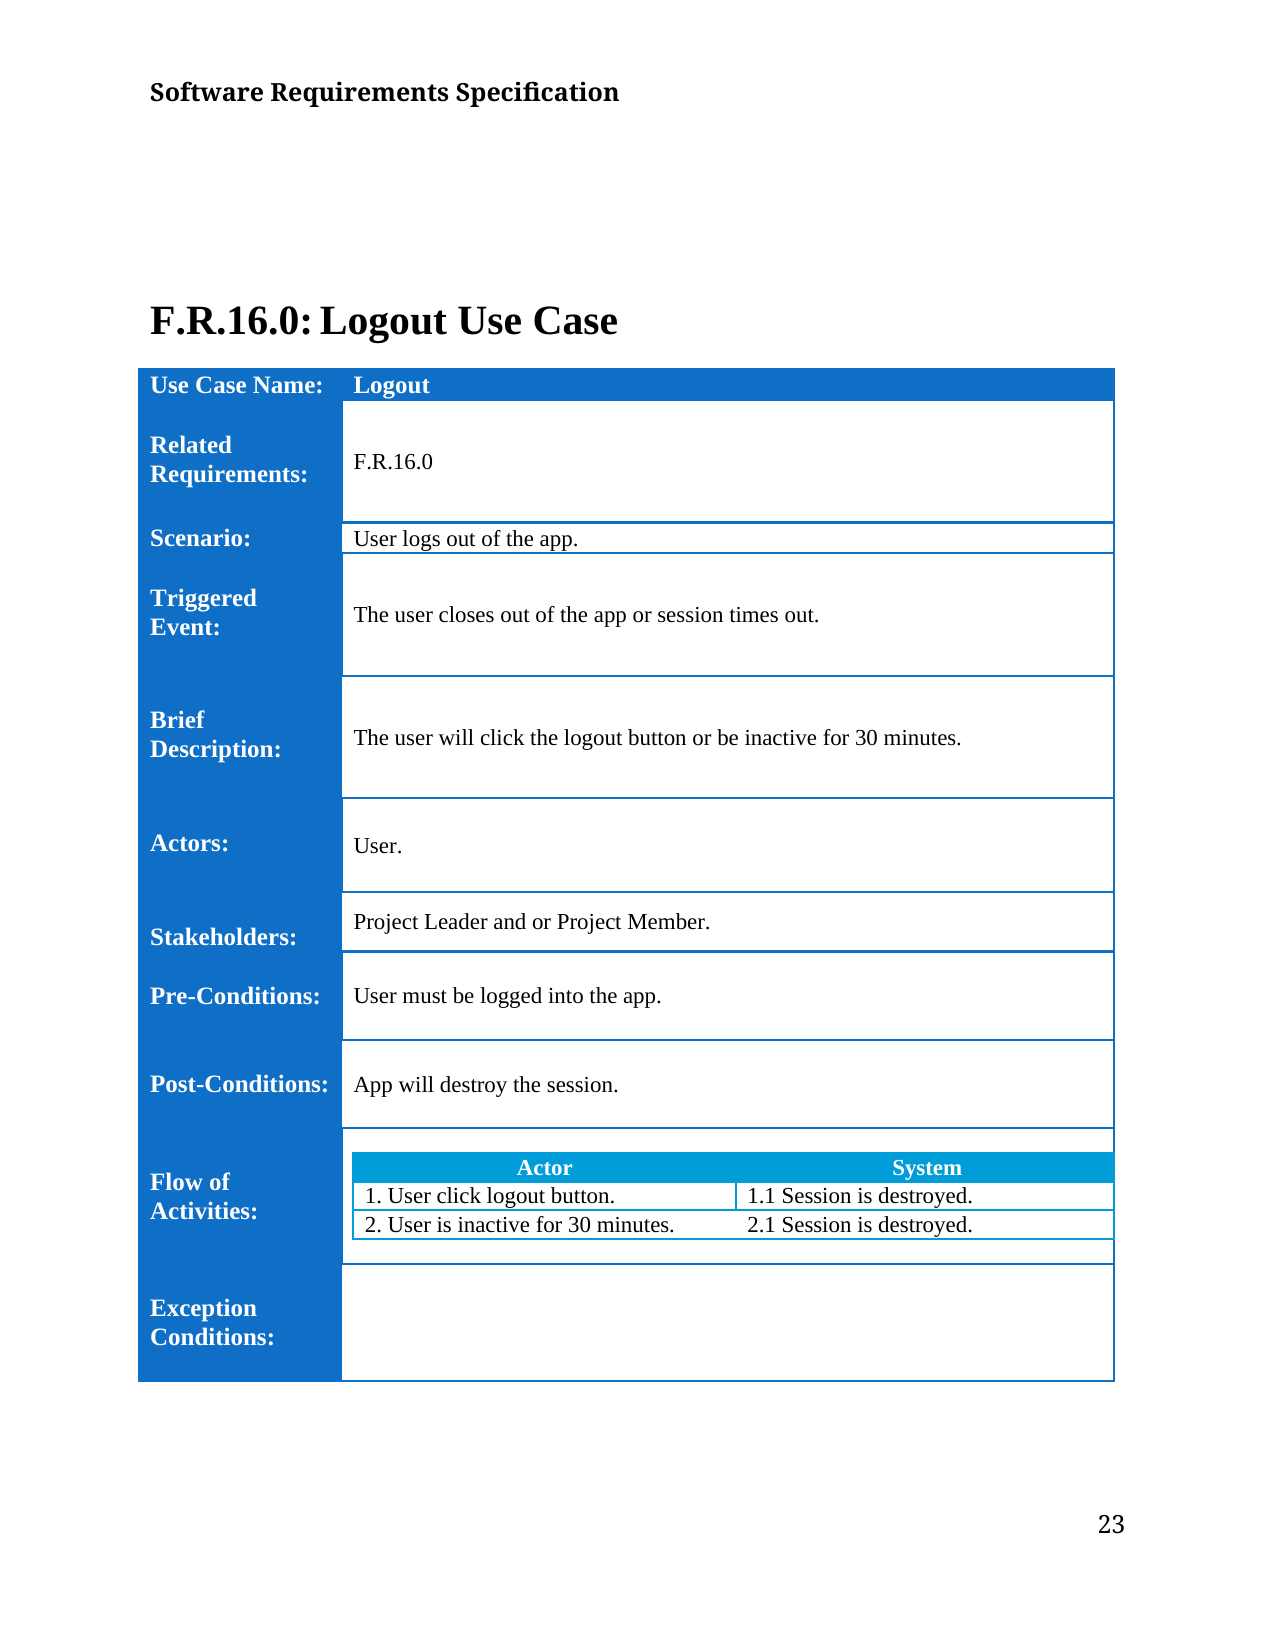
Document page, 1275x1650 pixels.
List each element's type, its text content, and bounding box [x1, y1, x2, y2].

table_cell User must be logged into the app. [343, 953, 1113, 1039]
table_header Logout [342, 370, 1113, 399]
table_cell Post-Conditions: [140, 1041, 342, 1127]
table_cell F.R.16.0 [343, 401, 1113, 521]
table_cell Project Leader and or Project Member. [342, 893, 1113, 950]
table_cell Exception Conditions: [140, 1265, 342, 1380]
table_header Use Case Name: [140, 370, 342, 399]
table_cell Stakeholders: [140, 893, 342, 950]
text F.R.16.0: Logout Use Case [150, 295, 1125, 343]
table_cell The user closes out of the app or session times out. [343, 554, 1113, 675]
table_cell [342, 1265, 1113, 1380]
table_cell [343, 1129, 1113, 1263]
table_cell Actors: [140, 799, 341, 891]
table_cell Related Requirements: [140, 401, 341, 521]
table_cell Flow of Activities: [140, 1129, 341, 1263]
table_cell User logs out of the app. [342, 524, 1113, 552]
table_cell Pre-Conditions: [140, 953, 341, 1039]
table_cell App will destroy the session. [342, 1041, 1113, 1127]
table_cell User. [343, 799, 1113, 891]
table_cell Scenario: [140, 524, 342, 552]
table_cell Brief Description: [140, 677, 342, 797]
table_cell Triggered Event: [140, 554, 341, 675]
table_cell The user will click the logout button or be inactive for 30 minutes. [342, 677, 1113, 797]
